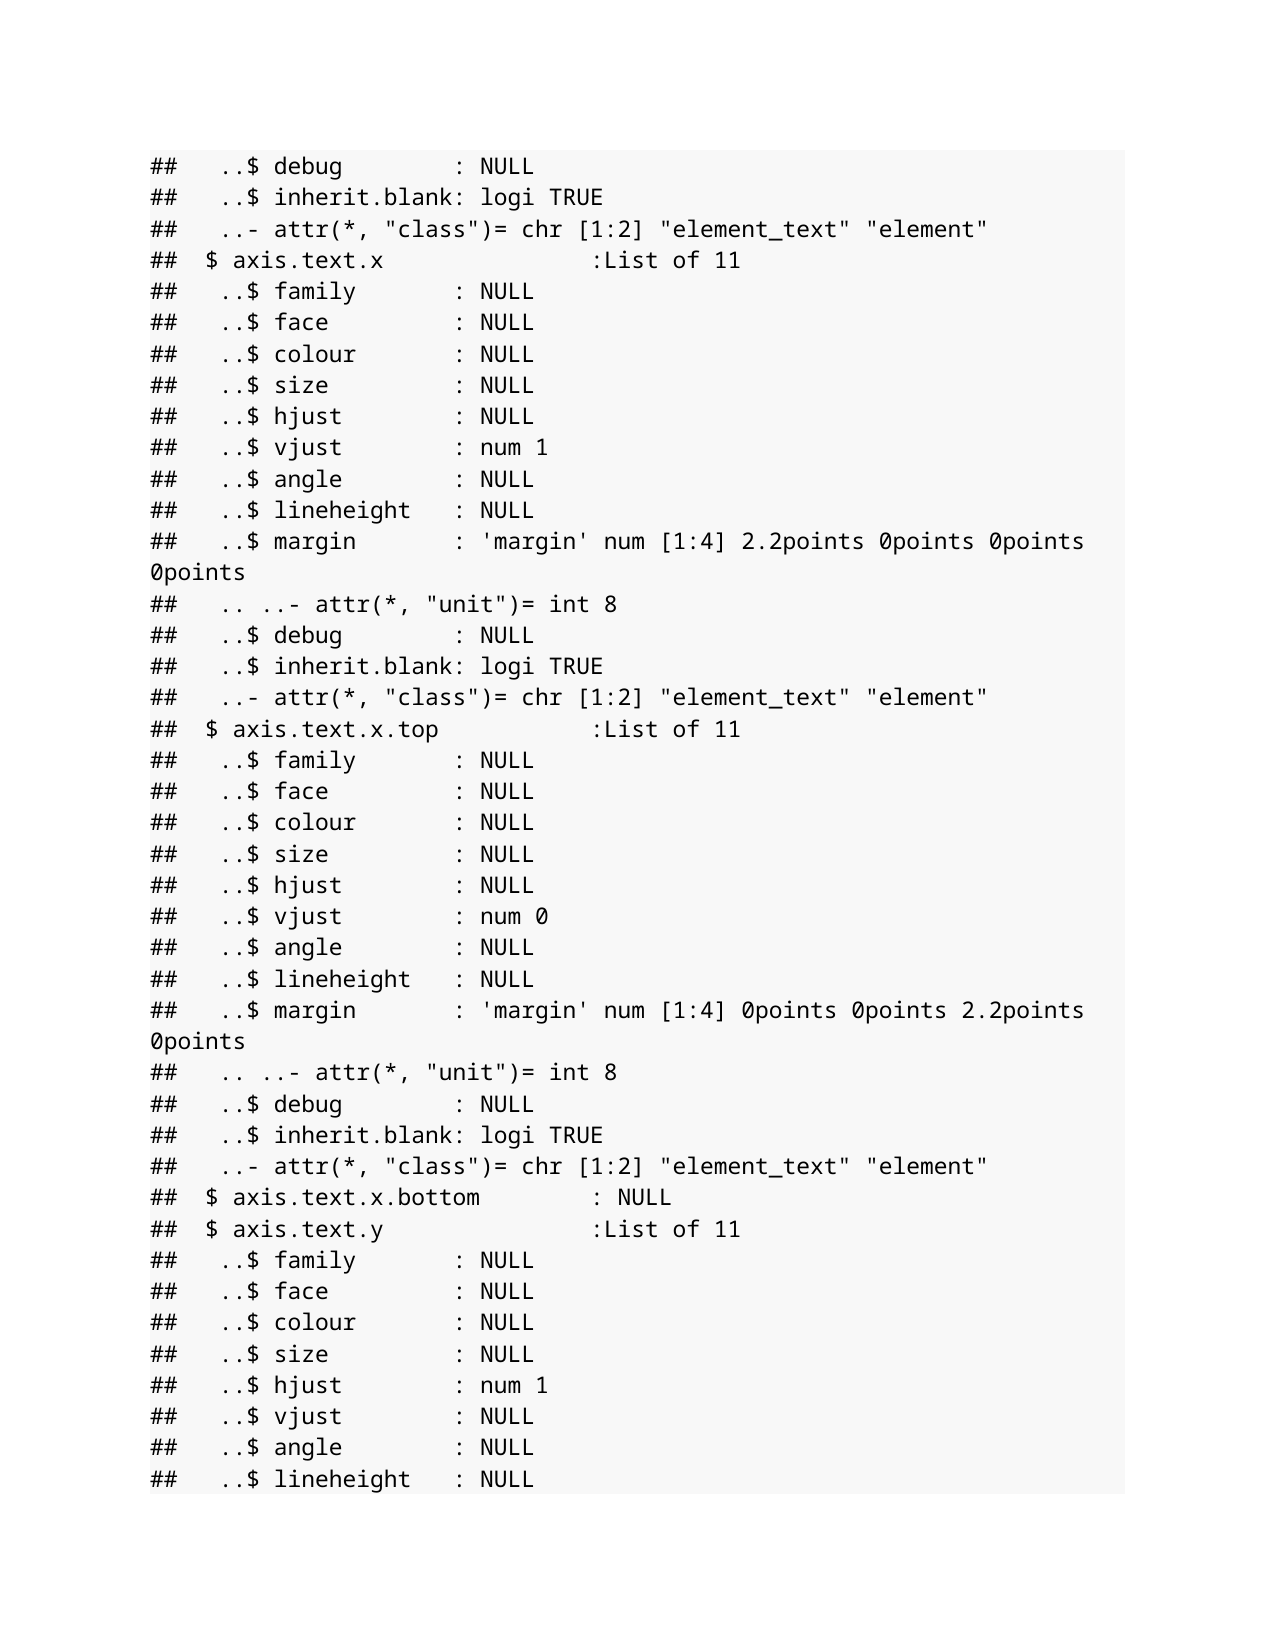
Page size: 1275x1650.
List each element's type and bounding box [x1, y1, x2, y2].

text [150, 150, 1125, 1494]
